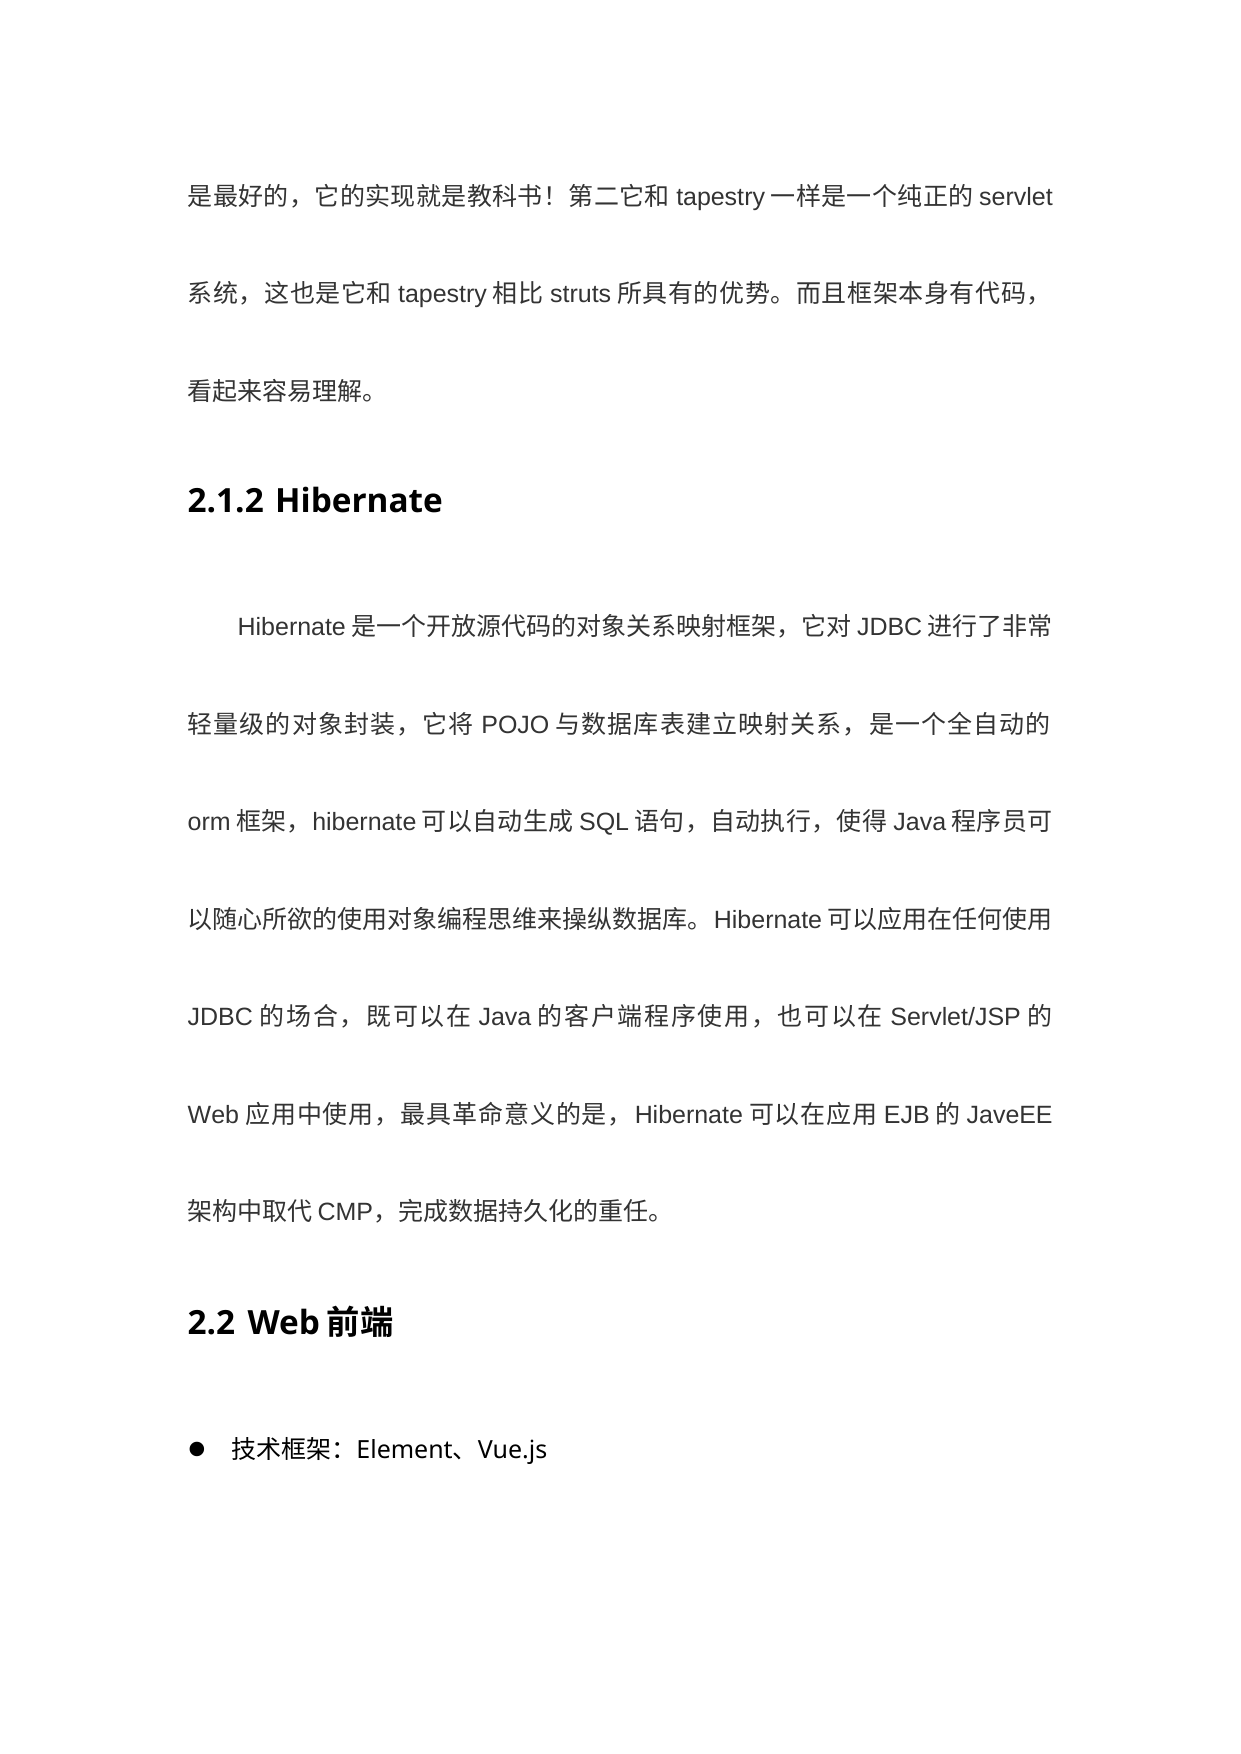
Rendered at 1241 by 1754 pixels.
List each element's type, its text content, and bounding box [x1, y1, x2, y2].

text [187, 162, 1053, 422]
subtitle Hibernate [187, 467, 1053, 532]
text Hibernate是一个开放源代码的对象关系映射框架，它对JDBC进行了非常轻量级的对象封装，它将POJO与数据库表建立映射关系，是一个全自动的orm框架，hibernate可以自动生成SQL语句，自动执行，使得Java程序员可以随心所欲的使用对象编程思维来操纵数据库。Hibernate可以应用在任何使用JDBC的场合，既可以在Java的客户端程序使用，也可以在Servlet/JSP的Web应用中使用，最具革命意义的是，Hibernate可以在应用EJB的JaveEE架构中取代CMP，完成数据持久化的重任。 [187, 592, 1053, 1242]
subtitle Web前端 [187, 1288, 1053, 1353]
list 技术框架：Element、Vue.js [187, 1415, 1053, 1480]
